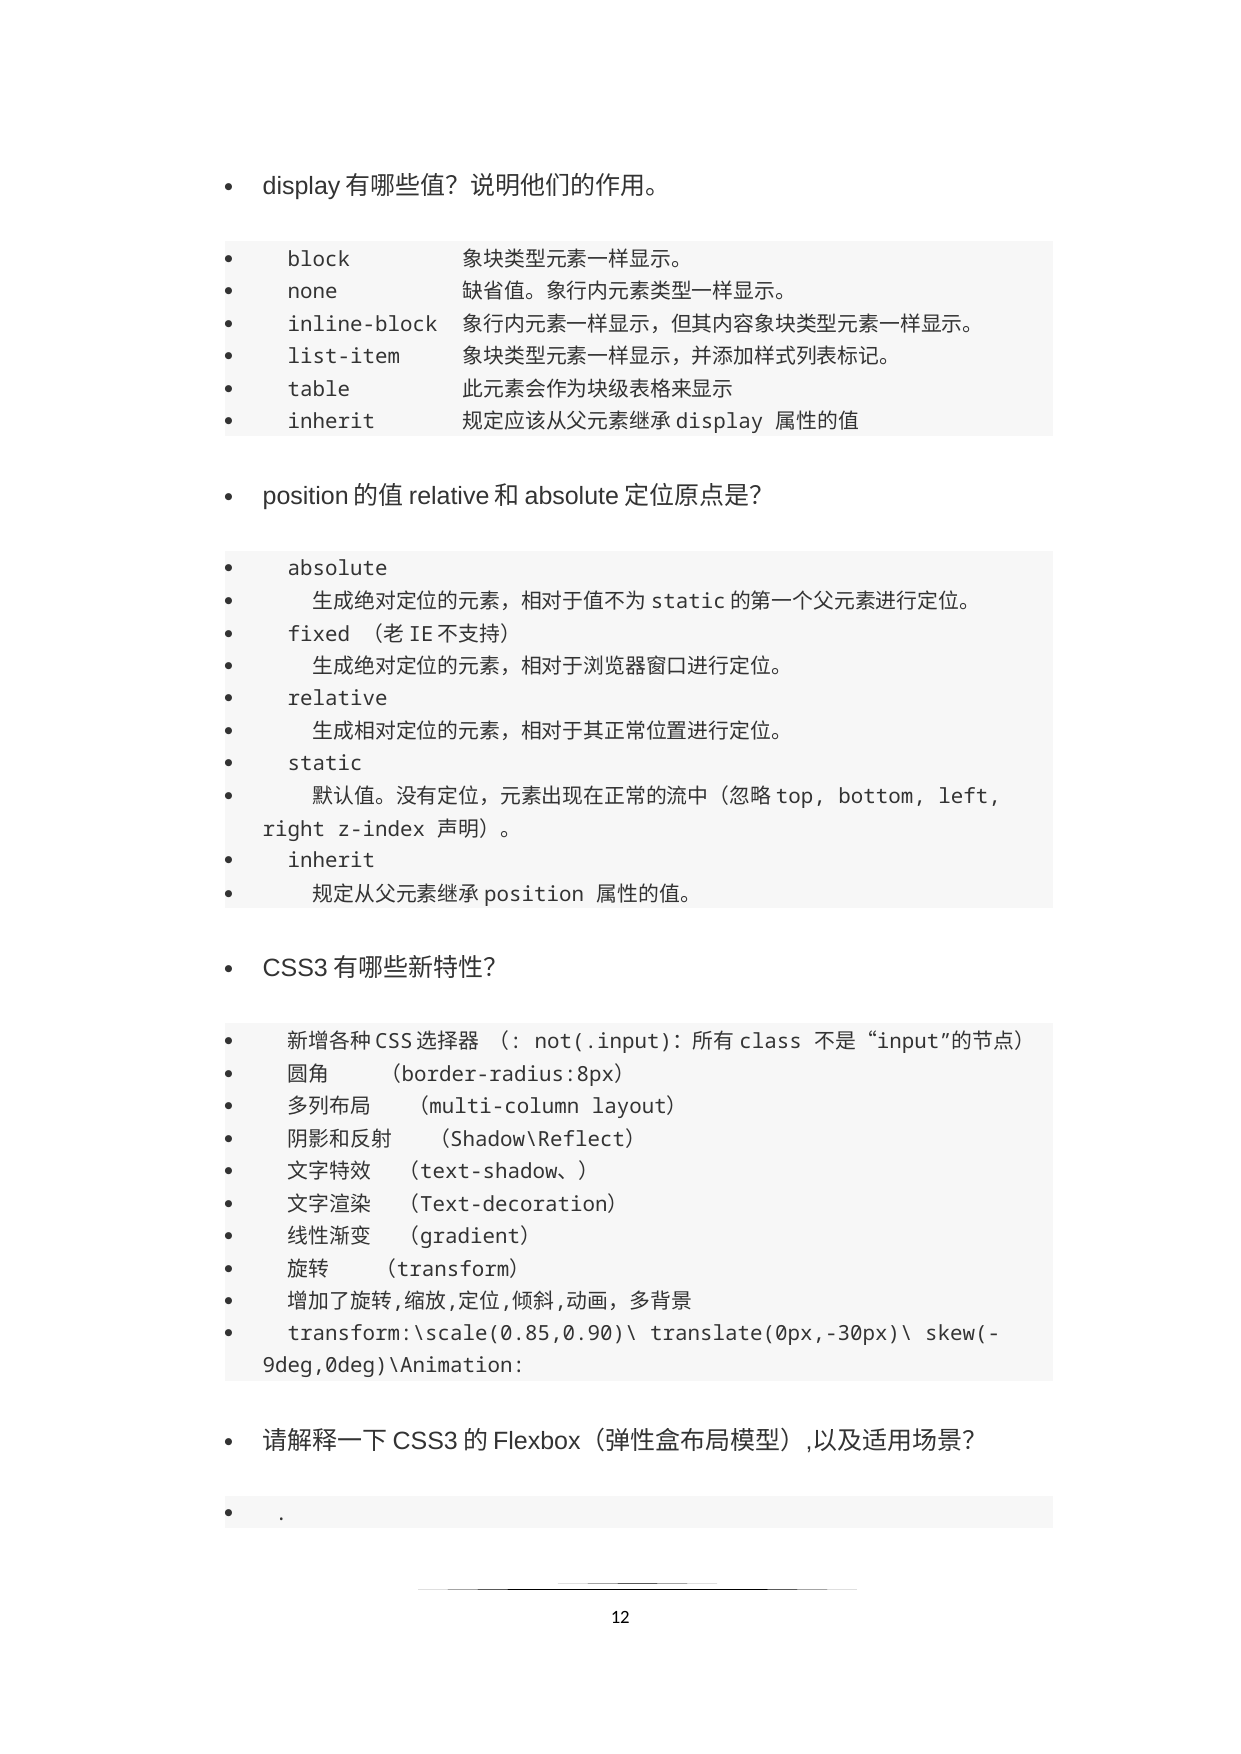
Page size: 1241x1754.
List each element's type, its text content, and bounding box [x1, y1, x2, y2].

list list-item 象块类型元素一样显示，并添加样式列表标记。 [225, 338, 1053, 371]
list 阴影和反射 （Shadow\Reflect） [225, 1121, 1053, 1153]
list . [225, 1496, 1053, 1528]
list none 缺省值。象行内元素类型一样显示。 [225, 273, 1053, 306]
list fixed （老IE不支持） [225, 616, 1053, 648]
list CSS3有哪些新特性？ [225, 933, 1053, 998]
list 圆角 （border-radius:8px） [225, 1056, 1053, 1088]
list 默认值。没有定位，元素出现在正常的流中（忽略 top, bottom, left, right z-index 声明）。 [225, 778, 1053, 843]
list static [225, 746, 1053, 778]
list inherit 规定应该从父元素继承 display 属性的值 [225, 403, 1053, 436]
list absolute [225, 551, 1053, 583]
list 增加了旋转,缩放,定位,倾斜,动画，多背景 [225, 1283, 1053, 1316]
list position的值relative和absolute定位原点是？ [225, 461, 1053, 526]
list 新增各种CSS选择器 （: not(.input)：所有 class 不是“input”的节点） [225, 1023, 1053, 1056]
list 生成相对定位的元素，相对于其正常位置进行定位。 [225, 713, 1053, 746]
list inline-block 象行内元素一样显示，但其内容象块类型元素一样显示。 [225, 306, 1053, 338]
list transform:\scale(0.85,0.90)\ translate(0px,-30px)\ skew(-9deg,0deg)\Animation: [225, 1316, 1053, 1381]
list block 象块类型元素一样显示。 [225, 241, 1053, 273]
list 线性渐变 （gradient） [225, 1218, 1053, 1251]
list relative [225, 681, 1053, 713]
list inherit [225, 843, 1053, 876]
list 规定从父元素继承 position 属性的值。 [225, 876, 1053, 908]
list 请解释一下CSS3的Flexbox（弹性盒布局模型）,以及适用场景？ [225, 1406, 1053, 1471]
list display有哪些值？说明他们的作用。 [225, 151, 1053, 216]
list 旋转 （transform） [225, 1251, 1053, 1283]
list 多列布局 （multi-column layout） [225, 1088, 1053, 1121]
list 文字渲染 （Text-decoration） [225, 1186, 1053, 1218]
list 生成绝对定位的元素，相对于值不为 static的第一个父元素进行定位。 [225, 583, 1053, 616]
list table 此元素会作为块级表格来显示 [225, 371, 1053, 403]
list 文字特效 （text-shadow、） [225, 1153, 1053, 1186]
list 生成绝对定位的元素，相对于浏览器窗口进行定位。 [225, 648, 1053, 681]
